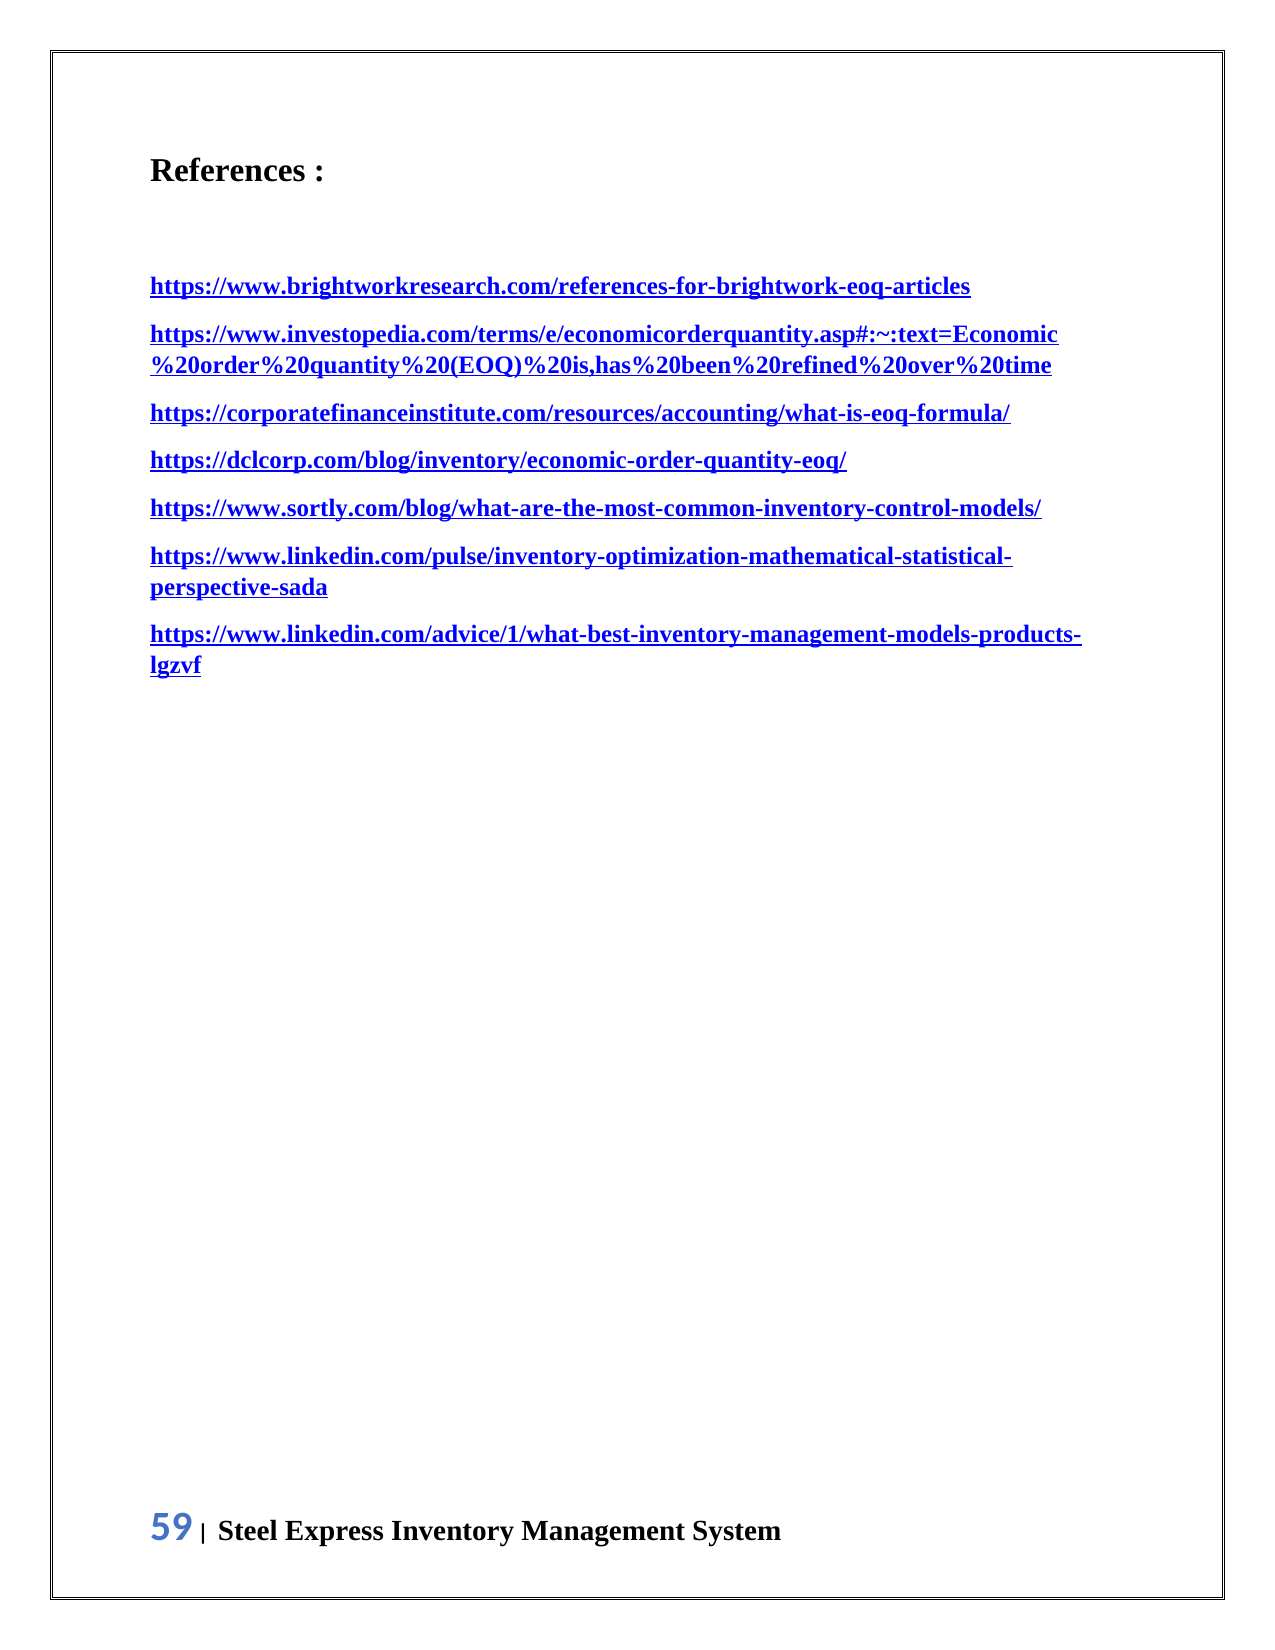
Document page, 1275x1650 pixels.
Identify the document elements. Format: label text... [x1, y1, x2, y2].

text https://www.linkedin.com/advice/1/what-best-inventory-management-models-products-lgzvf [150, 619, 1125, 679]
text https://www.investopedia.com/terms/e/economicorderquantity.asp#:~:text=Economic%20order%20quantity%20(EOQ)%20is,has%20been%20refined%20over%20time [150, 319, 1125, 379]
text https://www.sortly.com/blog/what-are-the-most-common-inventory-control-models/ [150, 493, 1125, 522]
text https://dclcorp.com/blog/inventory/economic-order-quantity-eoq/ [150, 445, 1125, 474]
text References : [150, 150, 1125, 188]
text https://www.brightworkresearch.com/references-for-brightwork-eoq-articles [150, 271, 1125, 300]
text https://corporatefinanceinstitute.com/resources/accounting/what-is-eoq-formula/ [150, 398, 1125, 426]
text https://www.linkedin.com/pulse/inventory-optimization-mathematical-statistical-perspective-sada [150, 541, 1125, 601]
